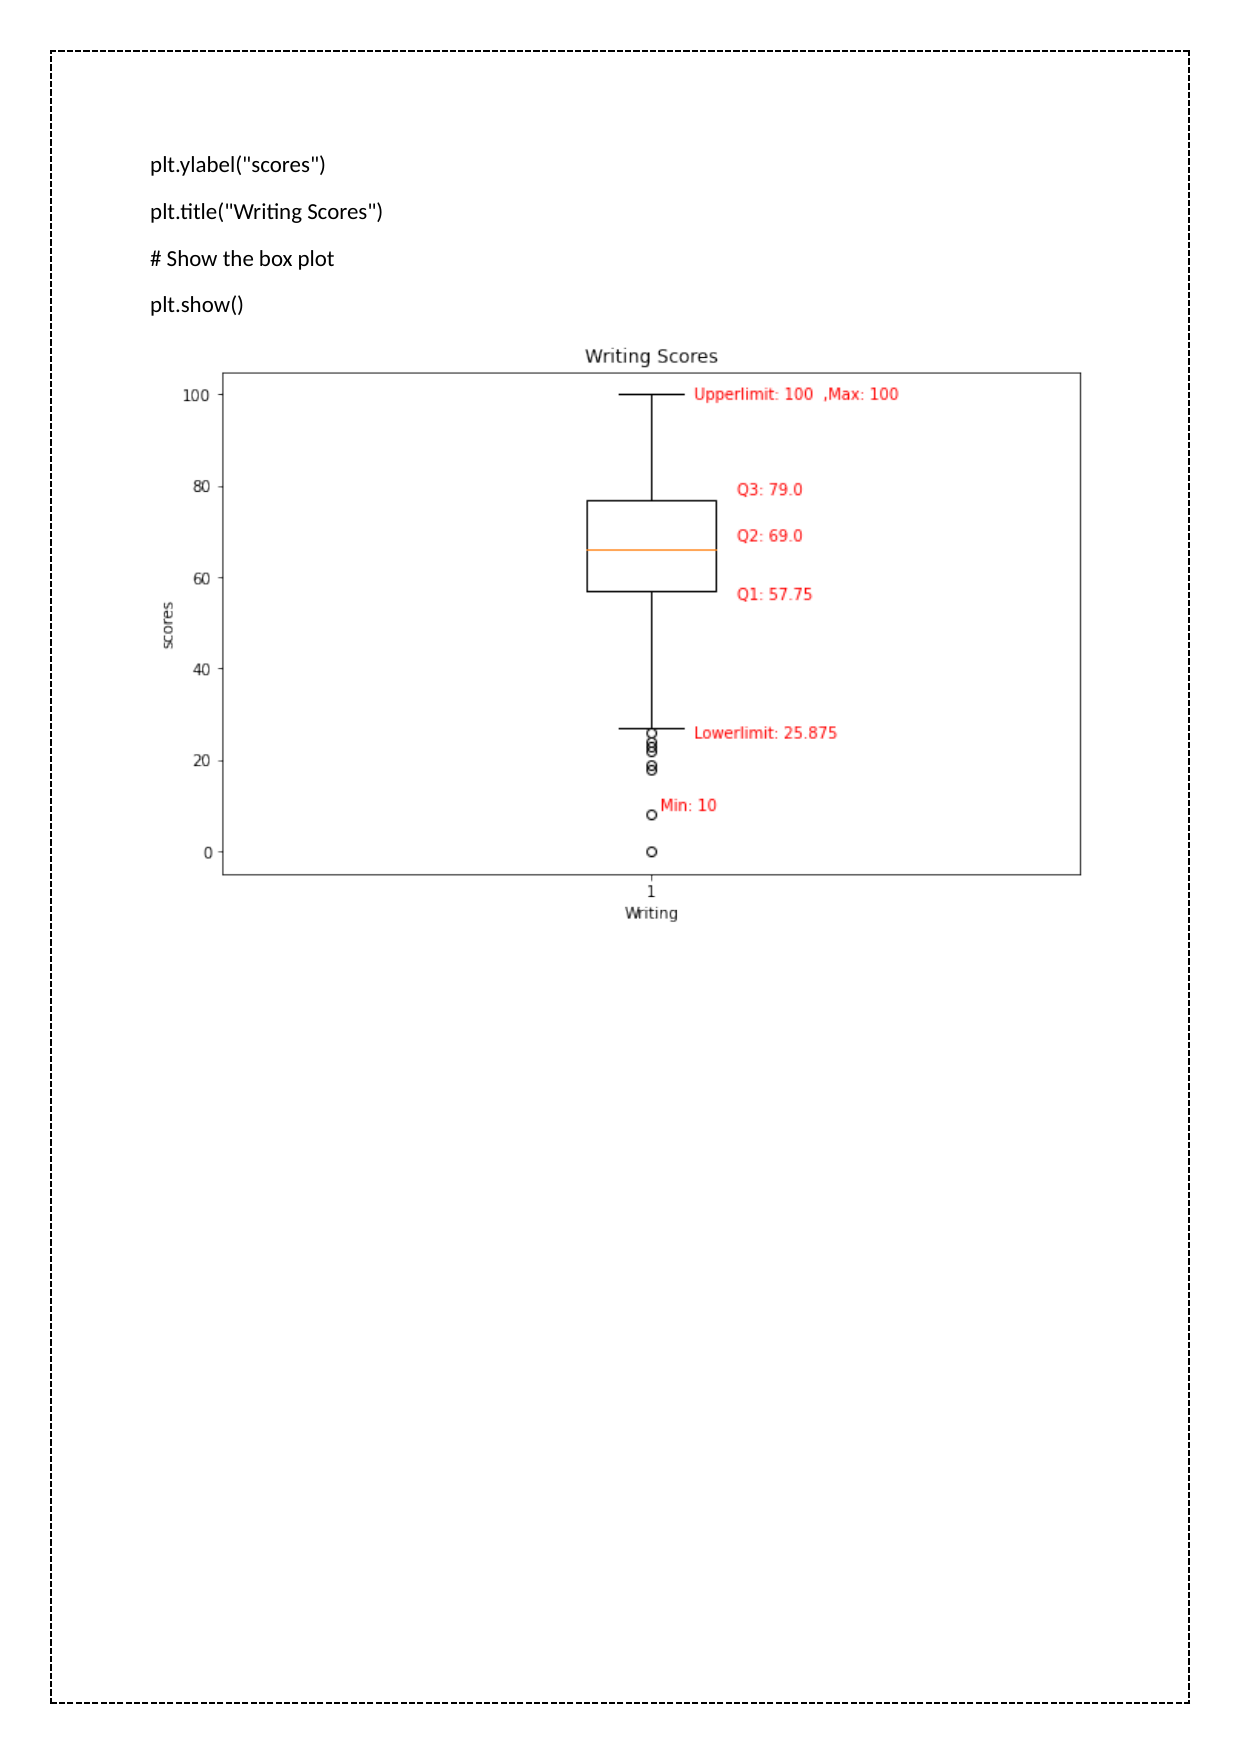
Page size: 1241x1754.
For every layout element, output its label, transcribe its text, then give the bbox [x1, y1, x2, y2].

picture [150, 337, 1091, 933]
text plt.title("Writing Scores") [150, 197, 1090, 225]
text plt.ylabel("scores") [150, 150, 1090, 178]
text plt.show() [150, 291, 1090, 319]
text # Show the box plot [150, 244, 1090, 272]
